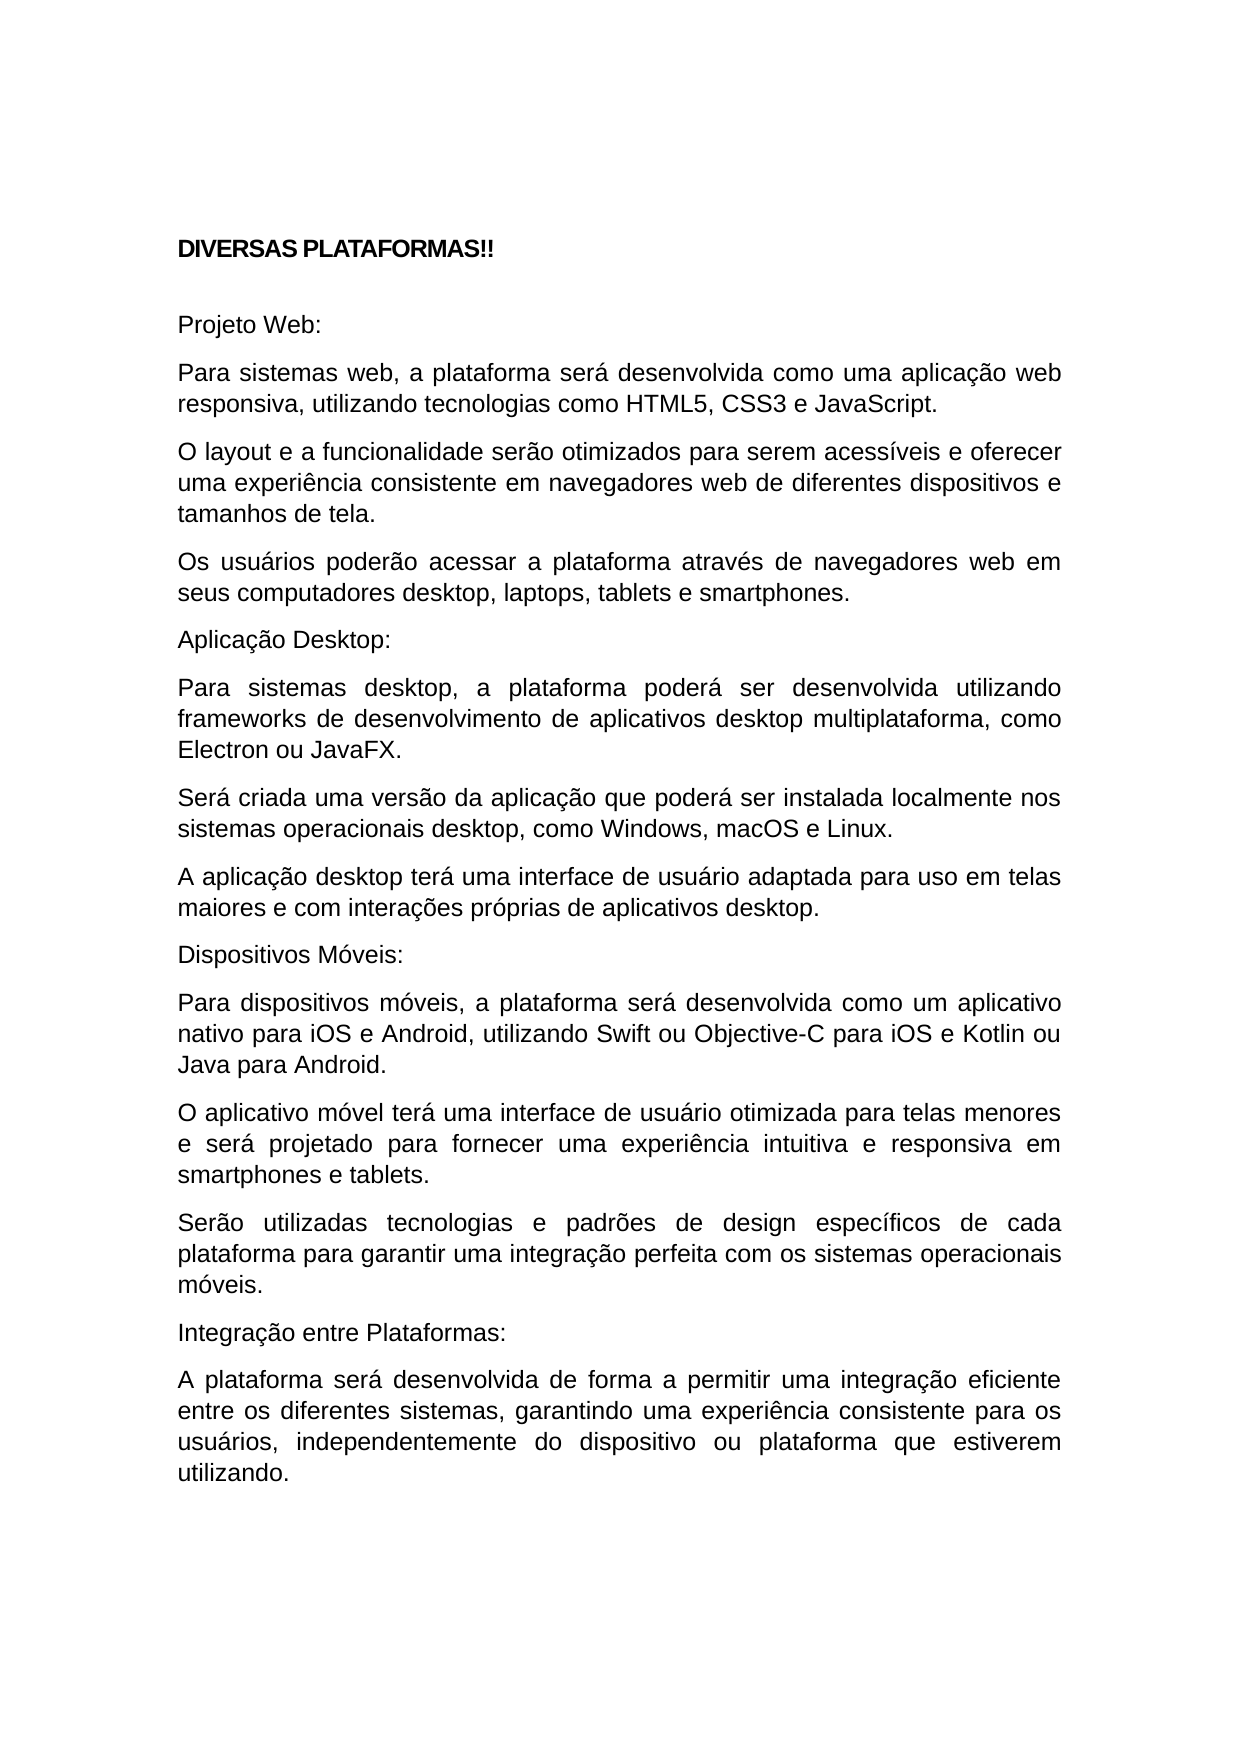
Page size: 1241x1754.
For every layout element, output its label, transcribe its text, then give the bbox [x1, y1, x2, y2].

text Para dispositivos móveis, a plataforma será desenvolvida como um aplicativo nativo para iOS e Android, utilizando Swift ou Objective-C para iOS e Kotlin ou Java para Android. [177, 988, 1063, 1079]
text Dispositivos Móveis: [177, 940, 1063, 969]
text Será criada uma versão da aplicação que poderá ser instalada localmente nos sistemas operacionais desktop, como Windows, macOS e Linux. [177, 783, 1063, 843]
text Para sistemas desktop, a plataforma poderá ser desenvolvida utilizando frameworks de desenvolvimento de aplicativos desktop multiplataforma, como Electron ou JavaFX. [177, 673, 1063, 764]
text A plataforma será desenvolvida de forma a permitir uma integração eficiente entre os diferentes sistemas, garantindo uma experiência consistente para os usuários, independentemente do dispositivo ou plataforma que estiverem utilizando. [177, 1365, 1063, 1487]
text Os usuários poderão acessar a plataforma através de navegadores web em seus computadores desktop, laptops, tablets e smartphones. [177, 547, 1063, 606]
title DIVERSAS PLATAFORMAS!! [177, 234, 1063, 263]
text O layout e a funcionalidade serão otimizados para serem acessíveis e oferecer uma experiência consistente em navegadores web de diferentes dispositivos e tamanhos de tela. [177, 437, 1063, 528]
text Serão utilizadas tecnologias e padrões de design específicos de cada plataforma para garantir uma integração perfeita com os sistemas operacionais móveis. [177, 1208, 1063, 1298]
text Aplicação Desktop: [177, 625, 1063, 654]
text A aplicação desktop terá uma interface de usuário adaptada para uso em telas maiores e com interações próprias de aplicativos desktop. [177, 862, 1063, 921]
text Para sistemas web, a plataforma será desenvolvida como uma aplicação web responsiva, utilizando tecnologias como HTML5, CSS3 e JavaScript. [177, 358, 1063, 418]
text Projeto Web: [177, 310, 1063, 339]
text Integração entre Plataformas: [177, 1317, 1063, 1346]
text O aplicativo móvel terá uma interface de usuário otimizada para telas menores e será projetado para fornecer uma experiência intuitiva e responsiva em smartphones e tablets. [177, 1098, 1063, 1189]
